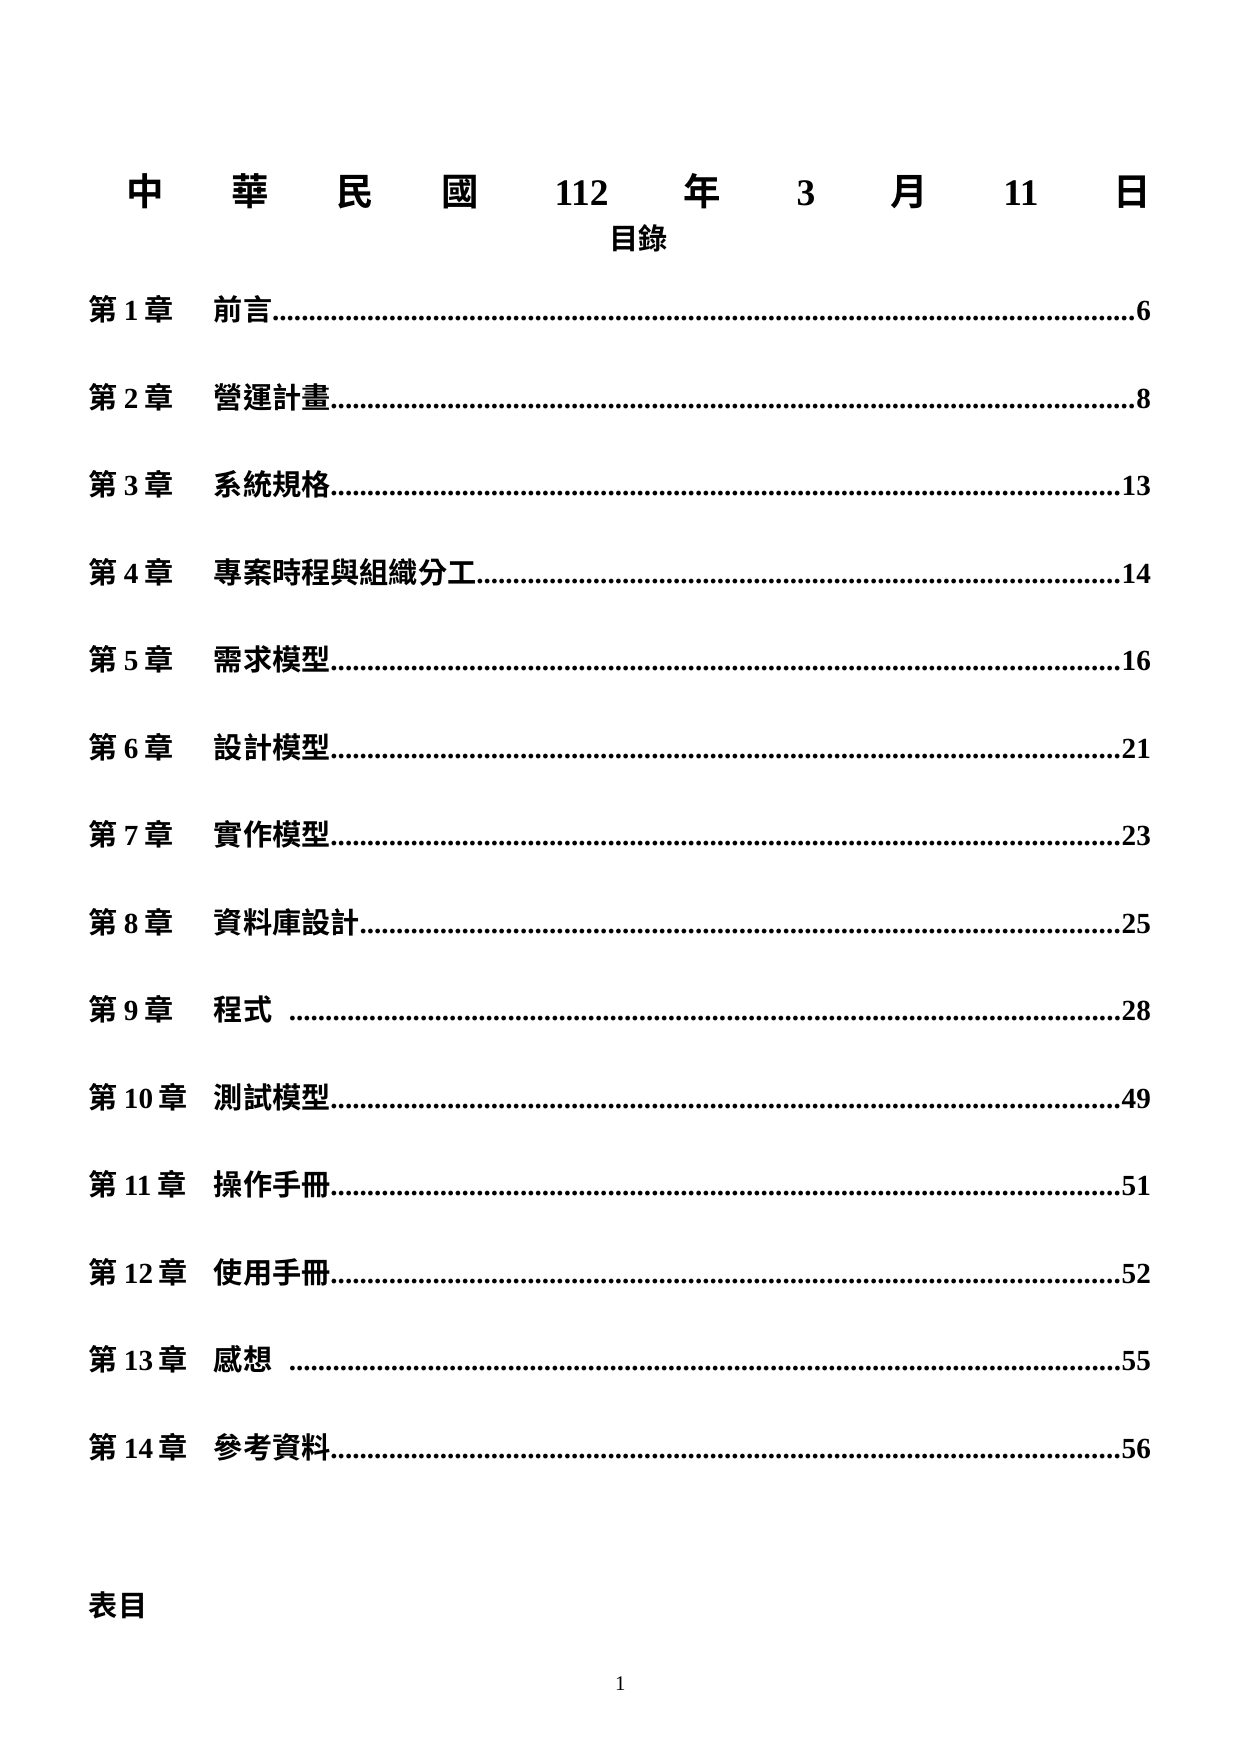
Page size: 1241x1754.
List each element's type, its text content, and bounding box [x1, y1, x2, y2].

text 第9章 程式 28 [89, 970, 1152, 1045]
text 第11章 操作手冊 51 [89, 1145, 1152, 1220]
text 第12章 使用手冊 52 [89, 1233, 1152, 1308]
text 第1章 前言 6 [89, 270, 1152, 345]
text 第5章 需求模型 16 [89, 620, 1152, 695]
text 第2章 營運計畫 8 [89, 358, 1152, 433]
text 第7章 實作模型 23 [89, 795, 1152, 870]
text 中華民國112年3月11日 [126, 161, 1152, 216]
text 目錄 [126, 216, 1152, 258]
text 第6章 設計模型 21 [89, 708, 1152, 783]
text 第10章 測試模型 49 [89, 1058, 1152, 1133]
text 第13章 感想 55 [89, 1320, 1152, 1395]
text 第4章 專案時程與組織分工 14 [89, 533, 1152, 608]
text 第3章 系統規格 13 [89, 445, 1152, 520]
text 第14章 參考資料 56 [89, 1408, 1152, 1483]
text 第8章 資料庫設計 25 [89, 883, 1152, 958]
